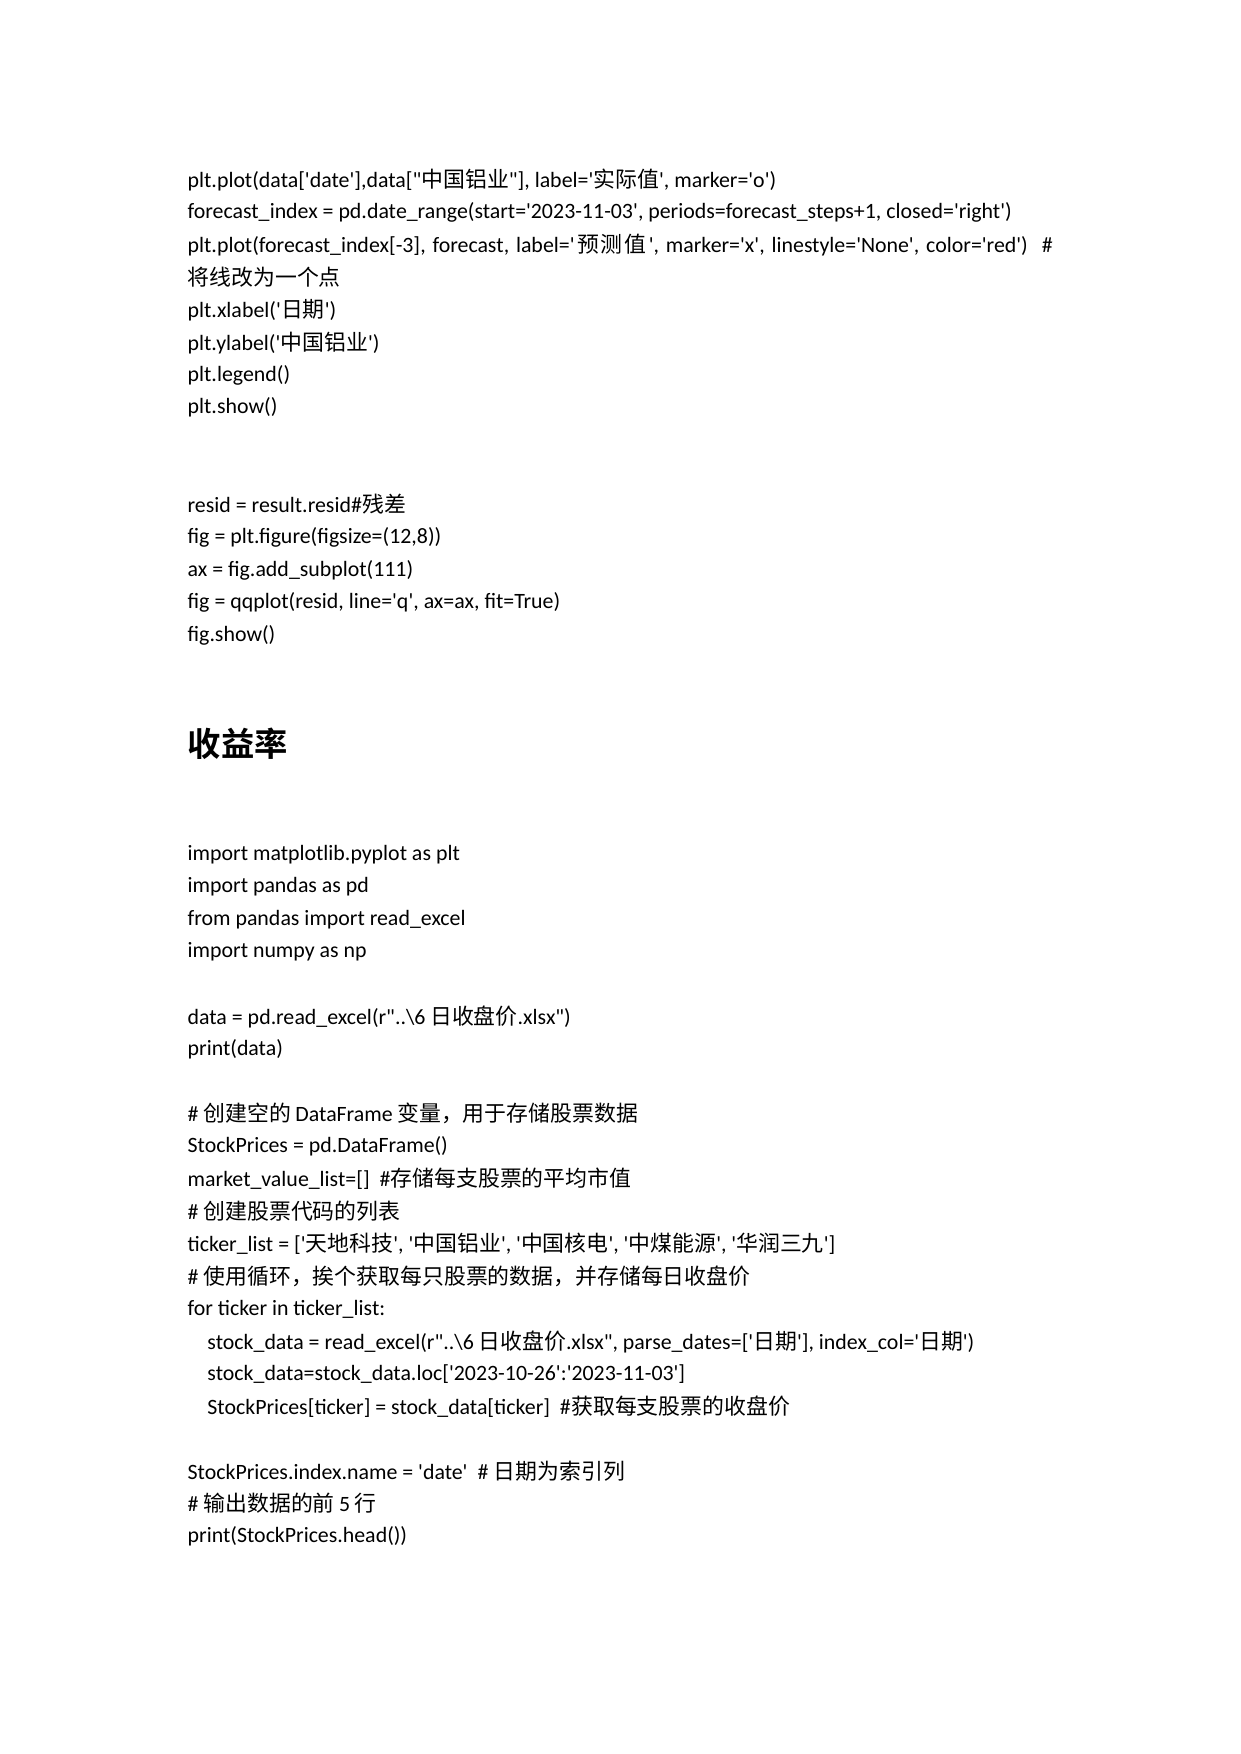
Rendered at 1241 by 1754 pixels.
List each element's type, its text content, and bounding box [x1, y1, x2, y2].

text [187, 162, 1053, 649]
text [187, 836, 1053, 1551]
subtitle 收益率 [187, 709, 1053, 774]
